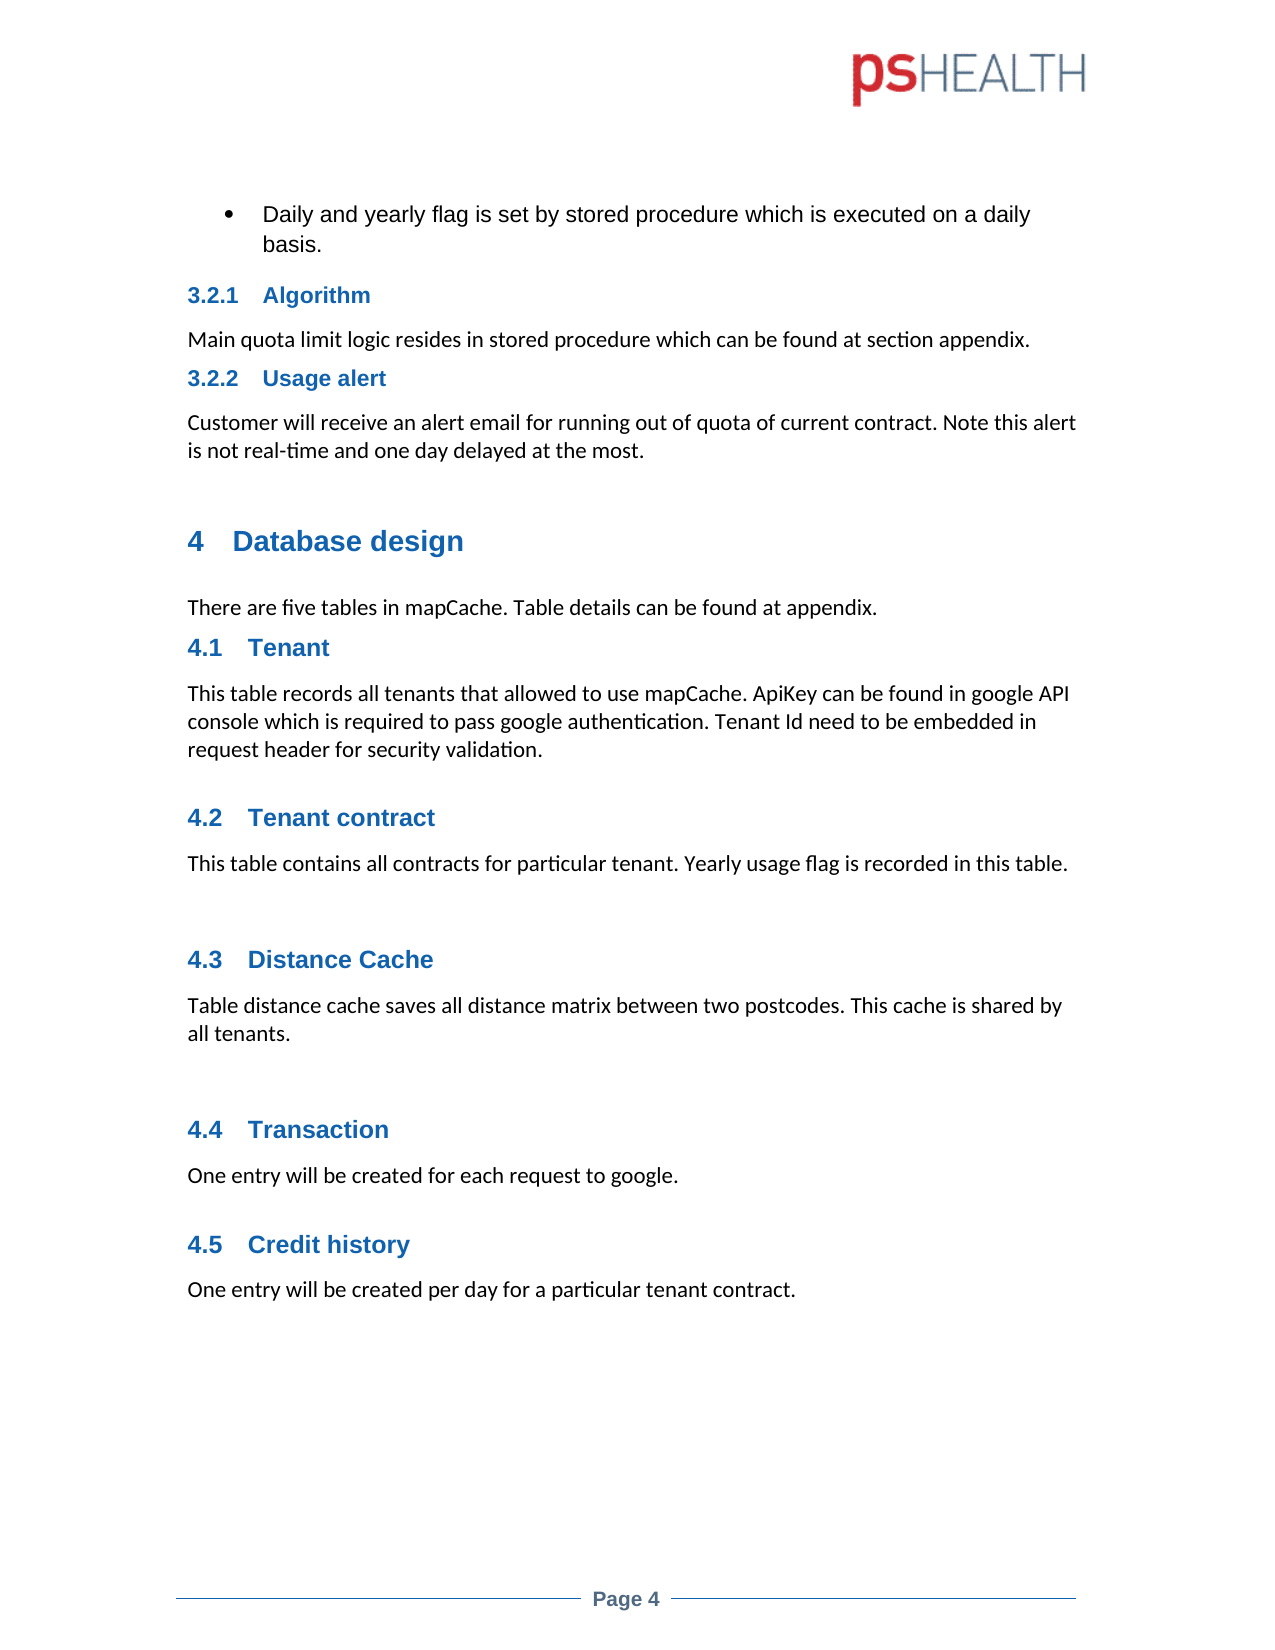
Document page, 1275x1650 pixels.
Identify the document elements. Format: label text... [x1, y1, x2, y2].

subtitle Usage alert [187, 365, 1087, 392]
text This table contains all contracts for particular tenant. Yearly usage flag is recorded in this table. [187, 849, 1087, 877]
subtitle Tenant contract [187, 803, 1087, 832]
text This table records all tenants that allowed to use mapCache. ApiKey can be found in google API console which is required to pass google authentication. Tenant Id need to be embedded in request header for security validation. [187, 679, 1087, 763]
subtitle Transaction [187, 1116, 1087, 1144]
text One entry will be created per day for a particular tenant contract. [187, 1275, 1087, 1303]
subtitle Algorithm [187, 282, 1087, 308]
list Daily and yearly flag is set by stored procedure which is executed on a daily basis. [225, 201, 1087, 257]
subtitle Database design [187, 524, 1087, 558]
text Table distance cache saves all distance matrix between two postcodes. This cache is shared by all tenants. [187, 991, 1087, 1047]
text There are five tables in mapCache. Table details can be found at appendix. [187, 593, 1087, 621]
text Main quota limit logic resides in stored procedure which can be found at section appendix. [187, 325, 1087, 353]
subtitle Tenant [187, 633, 1087, 662]
subtitle Distance Cache [187, 945, 1087, 974]
picture [847, 29, 1088, 107]
text Customer will receive an alert email for running out of quota of current contract. Note this alert is not real-time and one day delayed at the most. [187, 408, 1087, 464]
subtitle Credit history [187, 1229, 1087, 1258]
text One entry will be created for each request to google. [187, 1161, 1087, 1189]
